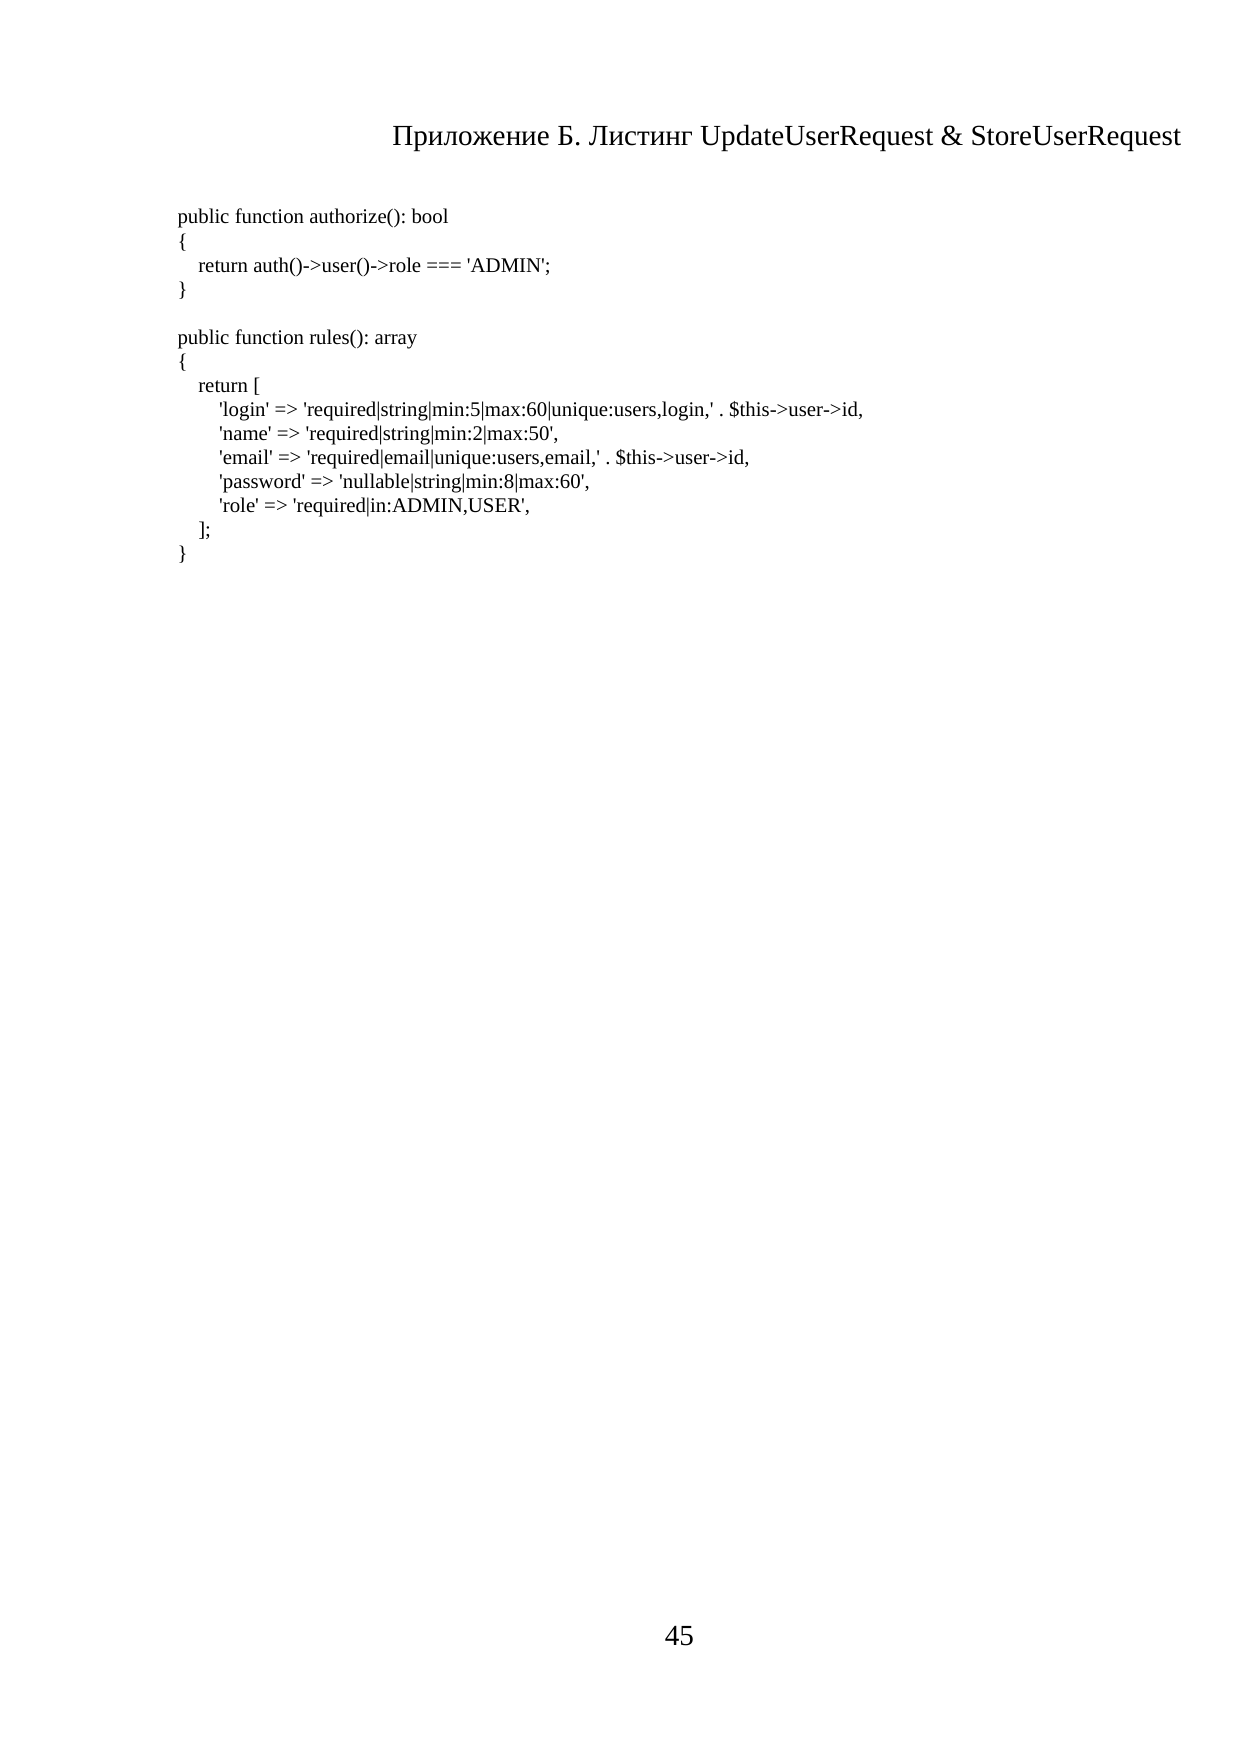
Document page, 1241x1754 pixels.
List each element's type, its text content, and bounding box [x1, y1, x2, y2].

text Приложение Б. Листинг UpdateUserRequest & StoreUserRequest [177, 118, 1181, 152]
text public function authorize(): bool { return auth()->user()->role === 'ADMIN'; } public function rules(): array { return [ 'login' => 'required|string|min:5|max:60|unique:users,login,' . $this->user->id, 'name' => 'required|string|min:2|max:50', 'email' => 'required|email|unique:users,email,' . $this->user->id, 'password' => 'nullable|string|min:8|max:60', 'role' => 'required|in:ADMIN,USER', ]; } [177, 204, 1181, 565]
